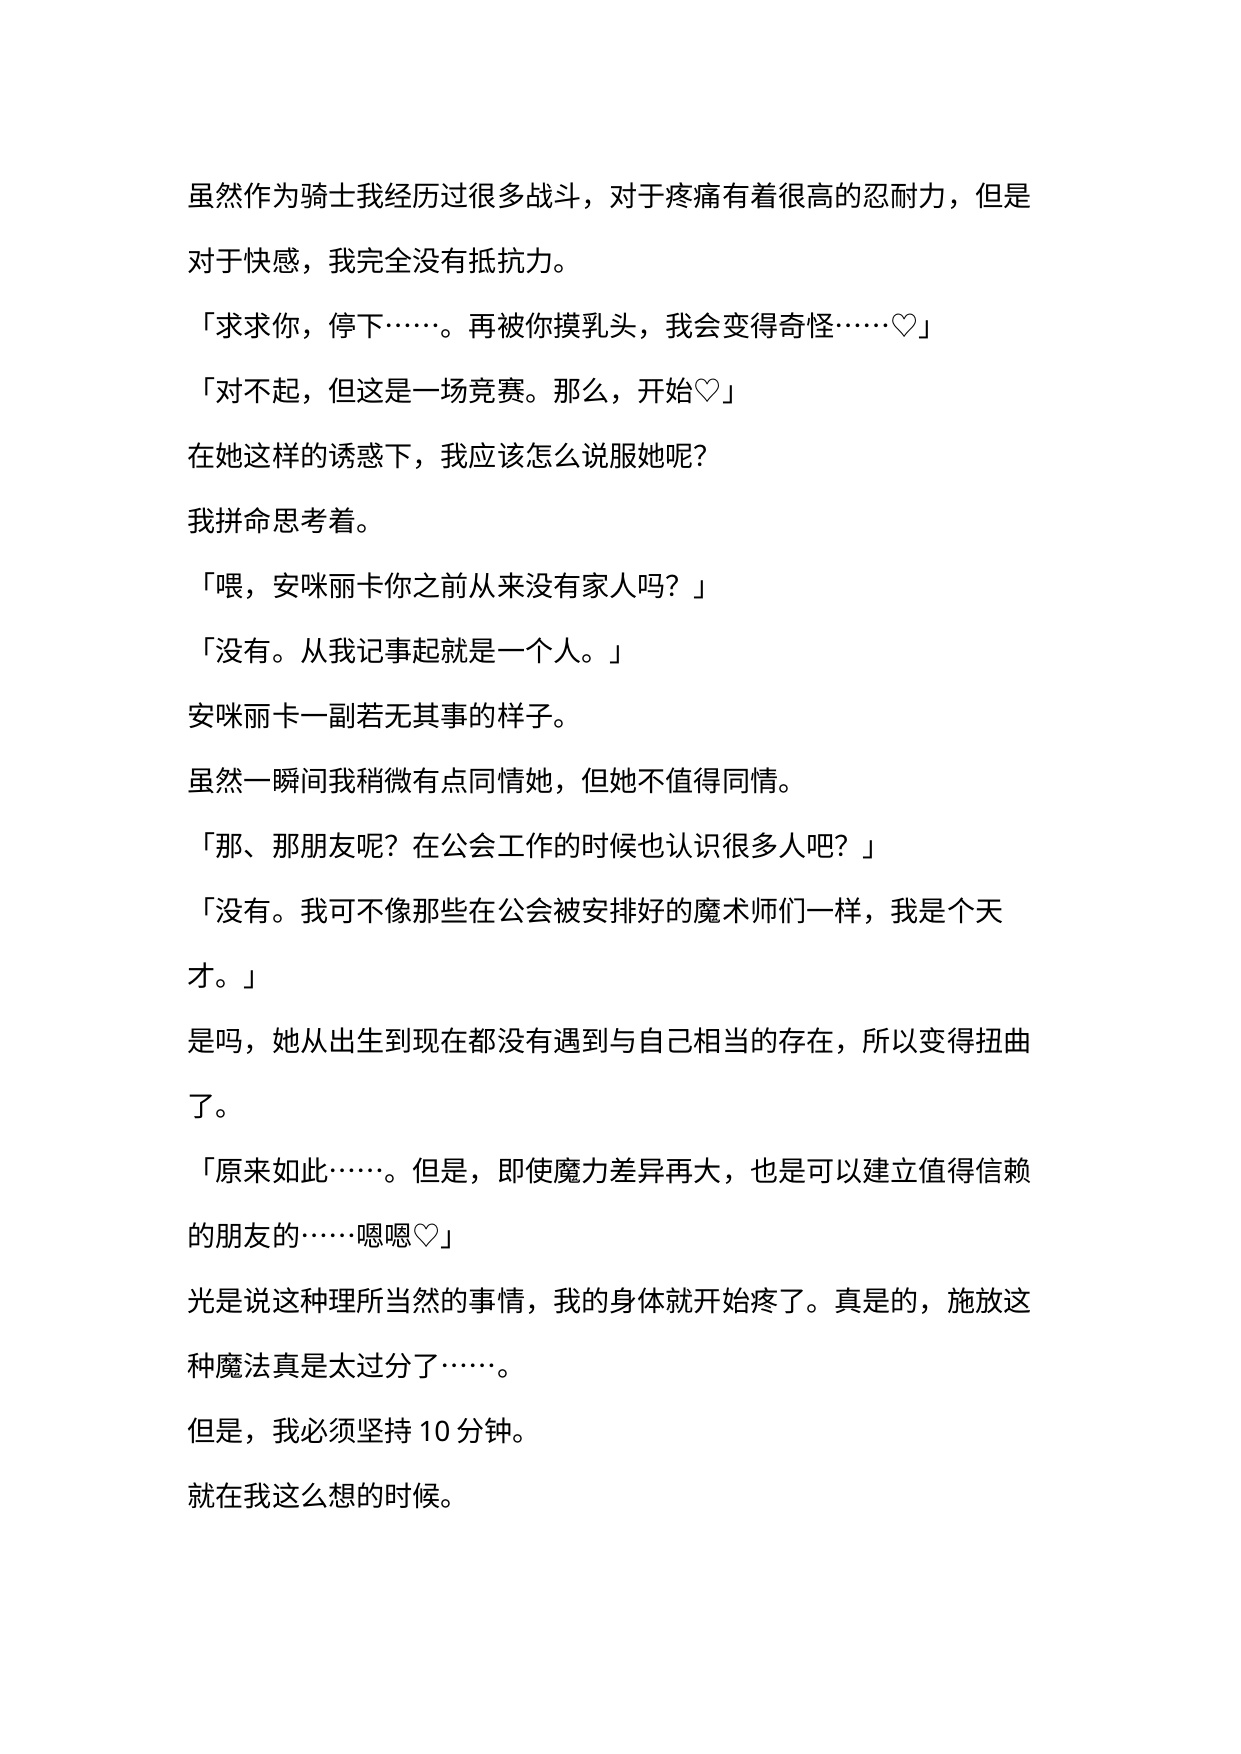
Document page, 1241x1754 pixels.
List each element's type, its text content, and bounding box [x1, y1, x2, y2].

text 就在我这么想的时候。 [187, 1462, 1053, 1527]
text 是吗，她从出生到现在都没有遇到与自己相当的存在，所以变得扭曲了。 [187, 1007, 1053, 1137]
text 在她这样的诱惑下，我应该怎么说服她呢？ [187, 422, 1053, 487]
text 「没有。从我记事起就是一个人。」 [187, 617, 1053, 682]
text 「没有。我可不像那些在公会被安排好的魔术师们一样，我是个天才。」 [187, 877, 1053, 1007]
text 「喂，安咪丽卡你之前从来没有家人吗？」 [187, 552, 1053, 617]
text 「原来如此……。但是，即使魔力差异再大，也是可以建立值得信赖的朋友的……嗯嗯♡」 [187, 1137, 1053, 1267]
text 安咪丽卡一副若无其事的样子。 [187, 682, 1053, 747]
text 我拼命思考着。 [187, 487, 1053, 552]
text 但是，我必须坚持10分钟。 [187, 1397, 1053, 1462]
text 虽然作为骑士我经历过很多战斗，对于疼痛有着很高的忍耐力，但是对于快感，我完全没有抵抗力。 [187, 162, 1053, 292]
text 「求求你，停下……。再被你摸乳头，我会变得奇怪……♡」 [187, 292, 1053, 357]
text 虽然一瞬间我稍微有点同情她，但她不值得同情。 [187, 747, 1053, 812]
text 「对不起，但这是一场竞赛。那么，开始♡」 [187, 357, 1053, 422]
text 「那、那朋友呢？在公会工作的时候也认识很多人吧？」 [187, 812, 1053, 877]
text 光是说这种理所当然的事情，我的身体就开始疼了。真是的，施放这种魔法真是太过分了……。 [187, 1267, 1053, 1397]
